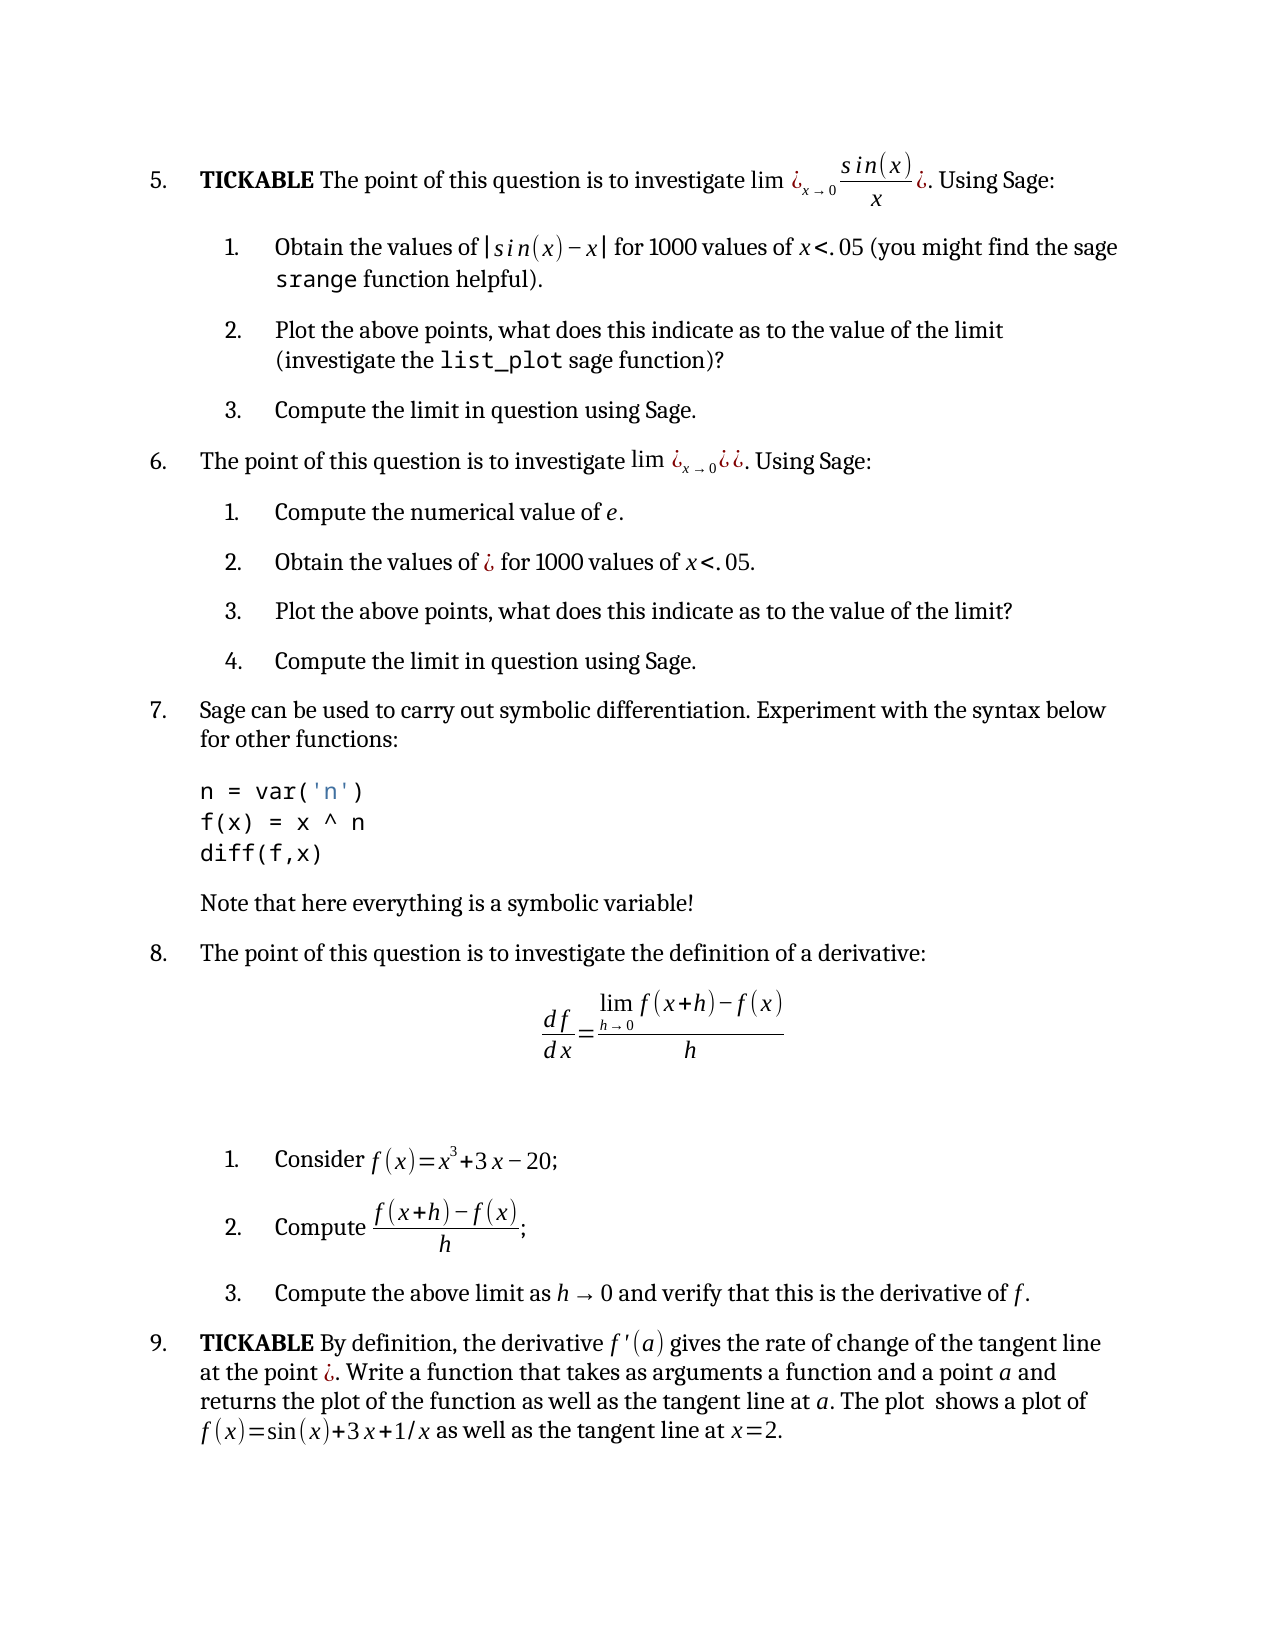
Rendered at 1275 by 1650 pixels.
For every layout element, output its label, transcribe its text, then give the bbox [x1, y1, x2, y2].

list Compute the numerical value of . [225, 498, 1125, 527]
list Compute the above limit as and verify that this is the derivative of . [225, 1279, 1125, 1307]
list Compute ; [225, 1197, 1125, 1258]
list Sage can be used to carry out symbolic differentiation. Experiment with the syntax below for other functions: [150, 696, 1125, 754]
list The point of this question is to investigate . Using Sage: [150, 446, 1125, 477]
list Obtain the values of for 1000 values of (you might find the sage srange function helpful). [225, 232, 1125, 295]
list Obtain the values of for 1000 values of . [225, 548, 1125, 576]
list Compute the limit in question using Sage. [225, 647, 1125, 676]
list Compute the limit in question using Sage. [225, 396, 1125, 425]
list n = var('n')f(x) = x ^ ndiff(f,x) [150, 775, 1125, 868]
list TICKABLE The point of this question is to investigate . Using Sage: [150, 150, 1125, 211]
list Note that here everything is a symbolic variable! [150, 889, 1125, 918]
list Plot the above points, what does this indicate as to the value of the limit? [225, 597, 1125, 626]
list Consider ; [225, 1143, 1125, 1176]
list The point of this question is to investigate the definition of a derivative: [150, 939, 1125, 968]
list Plot the above points, what does this indicate as to the value of the limit (investigate the list_plot sage function)? [225, 316, 1125, 376]
